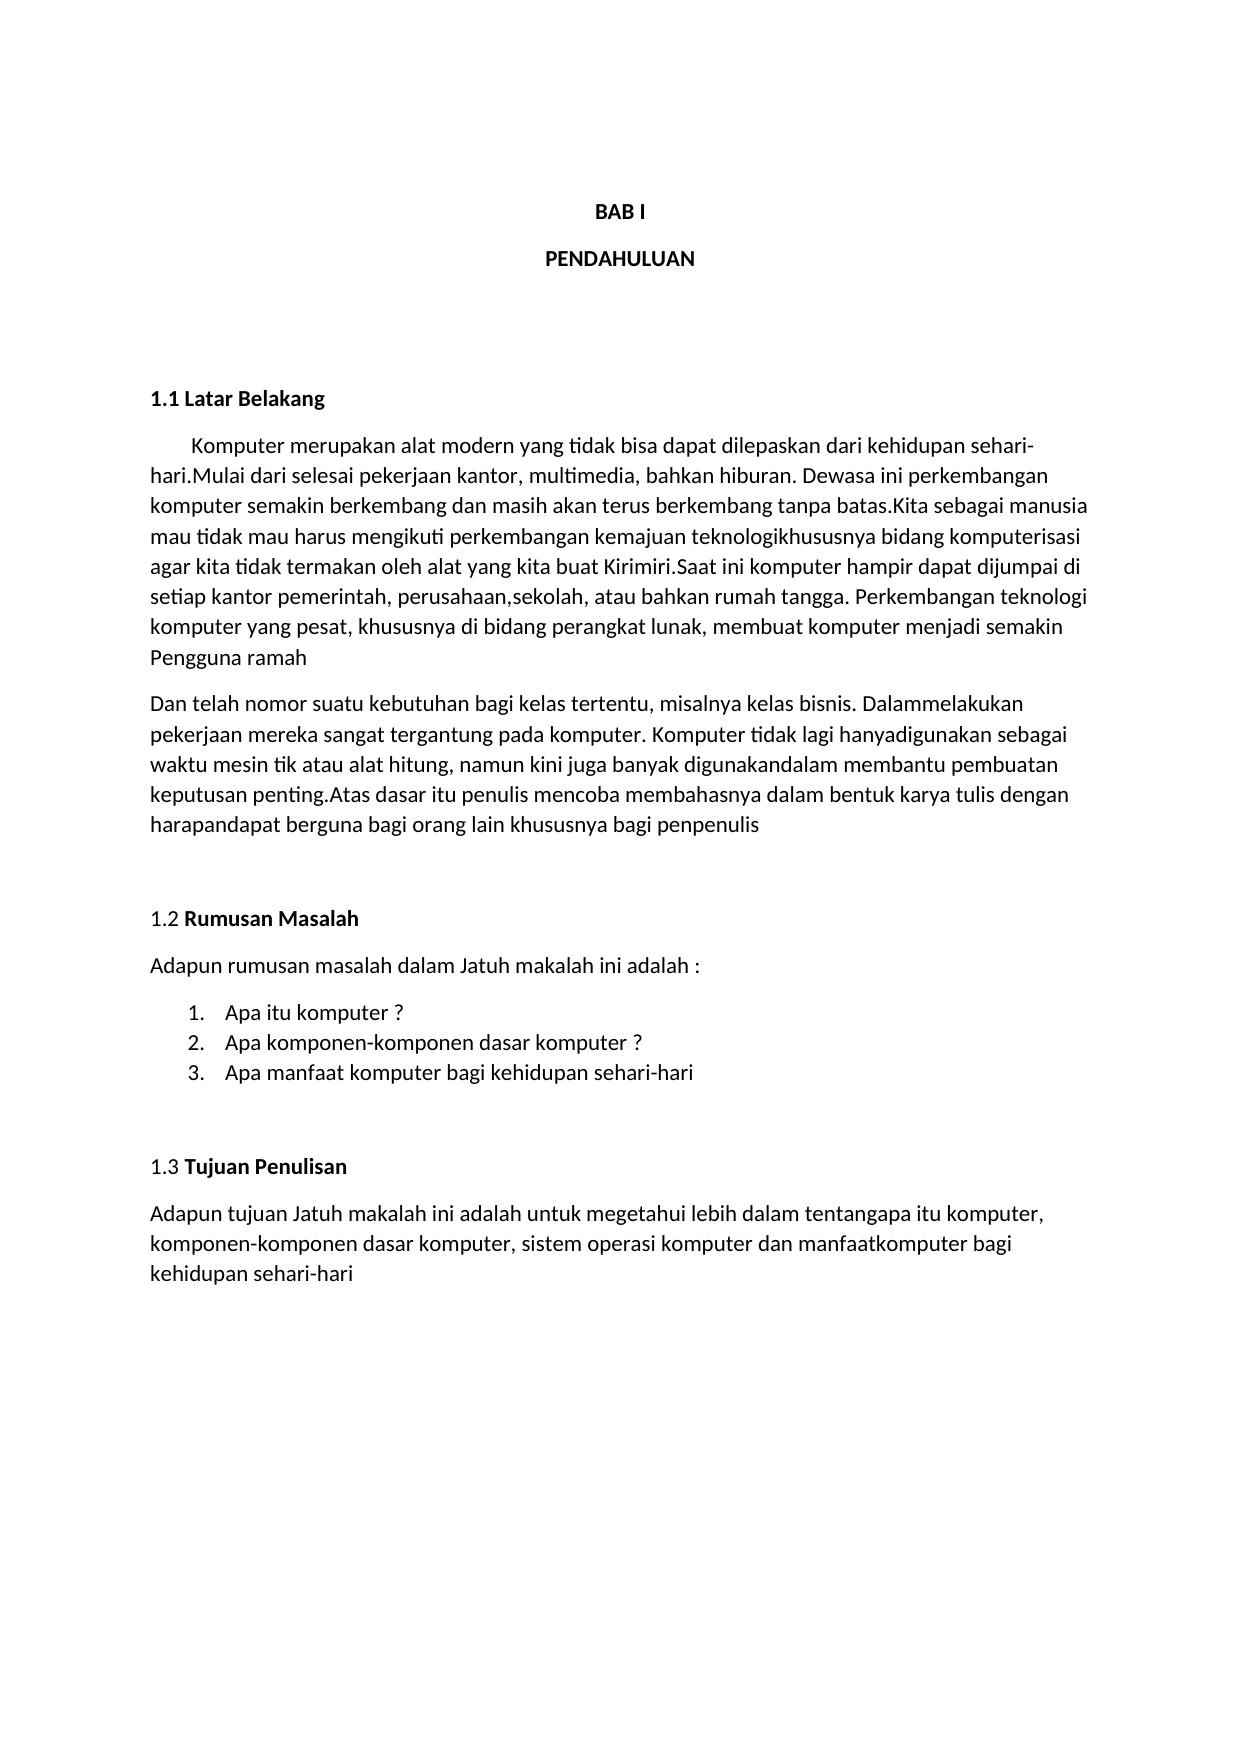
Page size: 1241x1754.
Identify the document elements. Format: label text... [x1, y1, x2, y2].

text PENDAHULUAN [150, 244, 1090, 272]
text Dan telah nomor suatu kebutuhan bagi kelas tertentu, misalnya kelas bisnis. Dalammelakukan pekerjaan mereka sangat tergantung pada komputer. Komputer tidak lagi hanyadigunakan sebagai waktu mesin tik atau alat hitung, namun kini juga banyak digunakandalam membantu pembuatan keputusan penting.Atas dasar itu penulis mencoba membahasnya dalam bentuk karya tulis dengan harapandapat berguna bagi orang lain khususnya bagi penpenulis [150, 689, 1090, 838]
text Adapun rumusan masalah dalam Jatuh makalah ini adalah : [150, 951, 1090, 979]
text 1.3 Tujuan Penulisan [150, 1152, 1090, 1180]
text 1.2 Rumusan Masalah [150, 904, 1090, 932]
text 1.1 Latar Belakang [150, 384, 1090, 412]
list Apa manfaat komputer bagi kehidupan sehari-hari [187, 1058, 1090, 1086]
list Apa itu komputer ? [187, 998, 1090, 1026]
text Adapun tujuan Jatuh makalah ini adalah untuk megetahui lebih dalam tentangapa itu komputer, komponen-komponen dasar komputer, sistem operasi komputer dan manfaatkomputer bagi kehidupan sehari-hari [150, 1199, 1090, 1287]
list Apa komponen-komponen dasar komputer ? [187, 1028, 1090, 1056]
text Komputer merupakan alat modern yang tidak bisa dapat dilepaskan dari kehidupan sehari-hari.Mulai dari selesai pekerjaan kantor, multimedia, bahkan hiburan. Dewasa ini perkembangan komputer semakin berkembang dan masih akan terus berkembang tanpa batas.Kita sebagai manusia mau tidak mau harus mengikuti perkembangan kemajuan teknologikhususnya bidang komputerisasi agar kita tidak termakan oleh alat yang kita buat Kirimiri.Saat ini komputer hampir dapat dijumpai di setiap kantor pemerintah, perusahaan,sekolah, atau bahkan rumah tangga. Perkembangan teknologi komputer yang pesat, khususnya di bidang perangkat lunak, membuat komputer menjadi semakin Pengguna ramah [150, 431, 1090, 671]
text BAB I [150, 197, 1090, 225]
